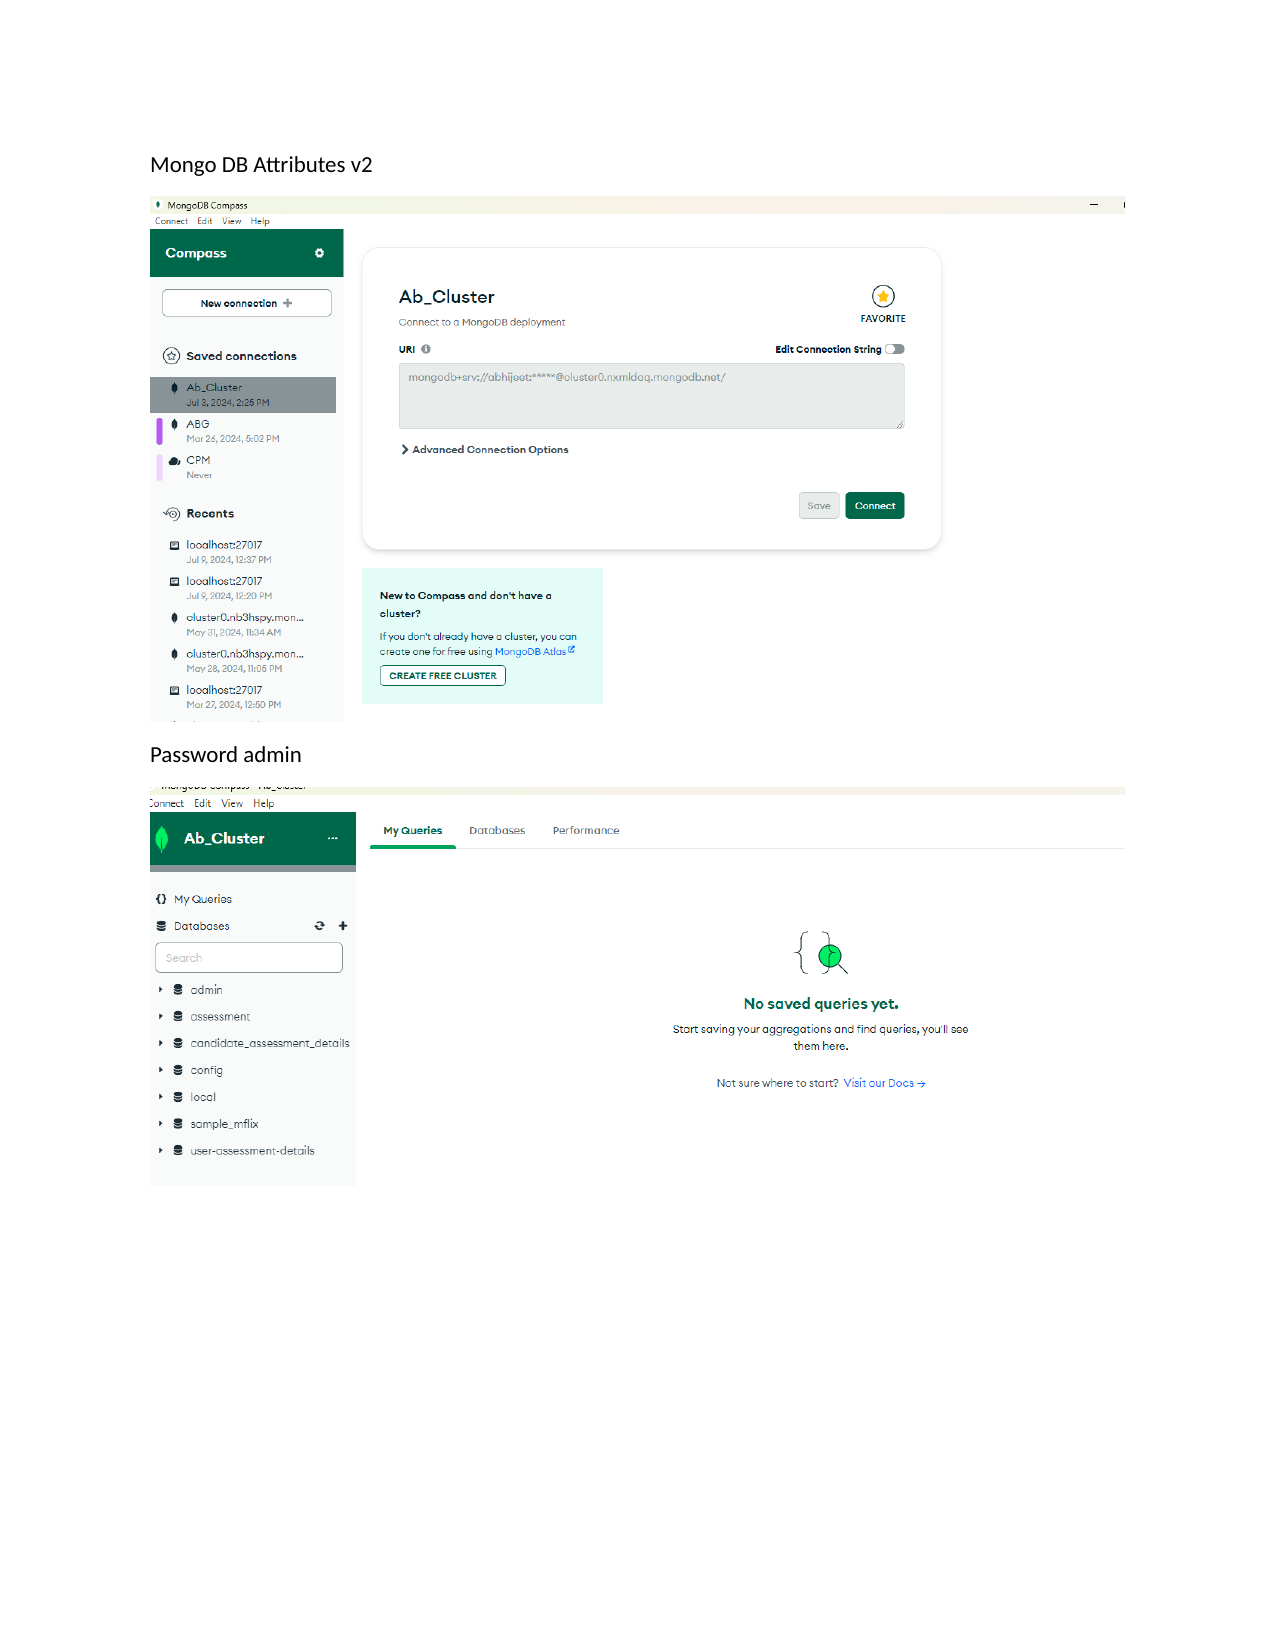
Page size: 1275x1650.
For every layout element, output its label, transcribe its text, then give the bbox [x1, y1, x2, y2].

picture [150, 196, 1125, 722]
picture [150, 787, 1125, 1186]
text Password admin [150, 741, 1125, 768]
text Mongo DB Attributes v2 [150, 150, 1125, 178]
